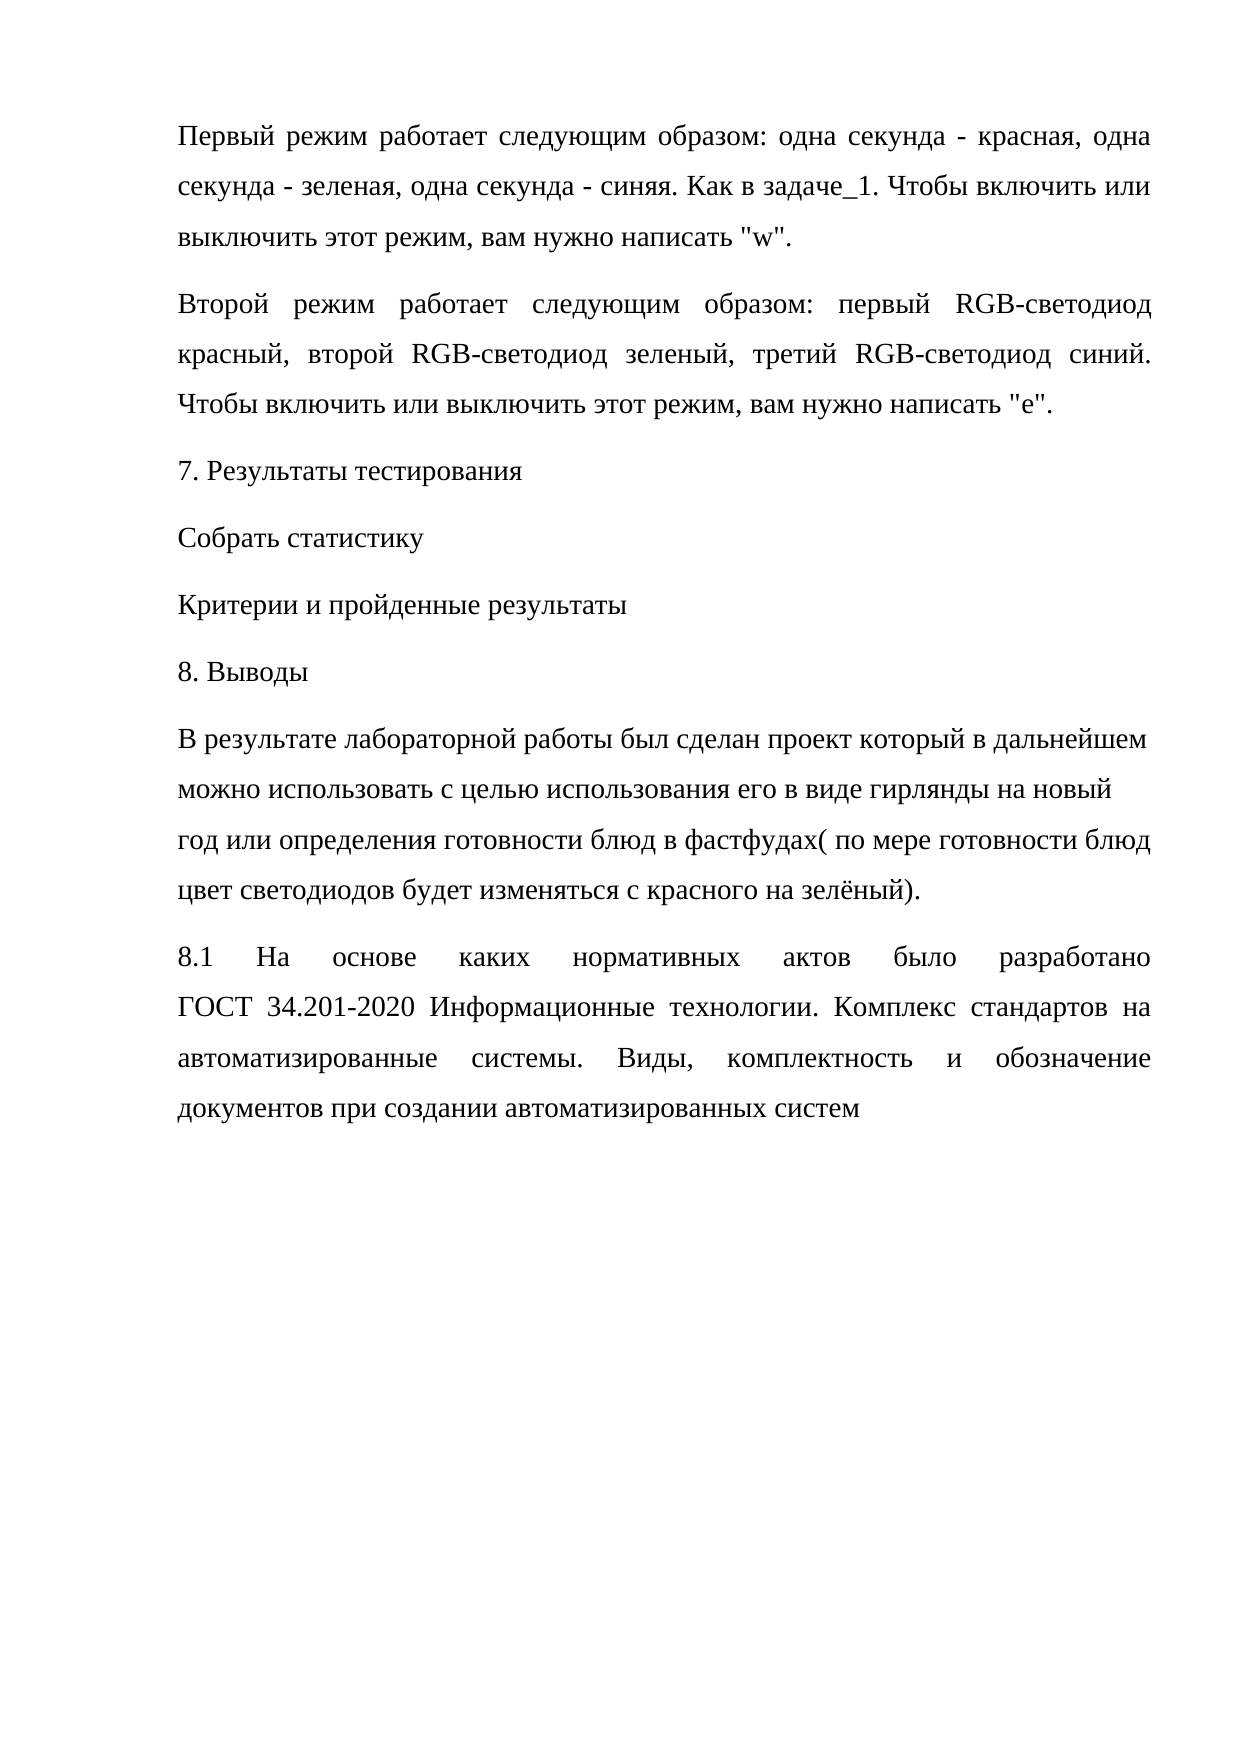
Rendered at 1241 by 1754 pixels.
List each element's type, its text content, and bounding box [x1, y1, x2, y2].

text В результате лабораторной работы был сделан проект который в дальнейшем можно использовать с целью использования его в виде гирлянды на новый год или определения готовности блюд в фастфудах( по мере готовности блюд цвет светодиодов будет изменяться с красного на зелёный). [177, 721, 1152, 906]
text Критерии и пройденные результаты [177, 587, 1152, 621]
text Второй режим работает следующим образом: первый RGB-светодиод красный, второй RGB-светодиод зеленый, третий RGB-светодиод синий. Чтобы включить или выключить этот режим, вам нужно написать "e". [177, 286, 1152, 420]
text 8.1 На основе каких нормативных актов было разработано ГОСТ 34.201-2020 Информационные технологии. Комплекс стандартов на автоматизированные системы. Виды, комплектность и обозначение документов при создании автоматизированных систем [177, 939, 1152, 1124]
text 8. Выводы [177, 654, 1152, 688]
text 7. Результаты тестирования [177, 453, 1152, 487]
text Собрать статистику [177, 520, 1152, 554]
